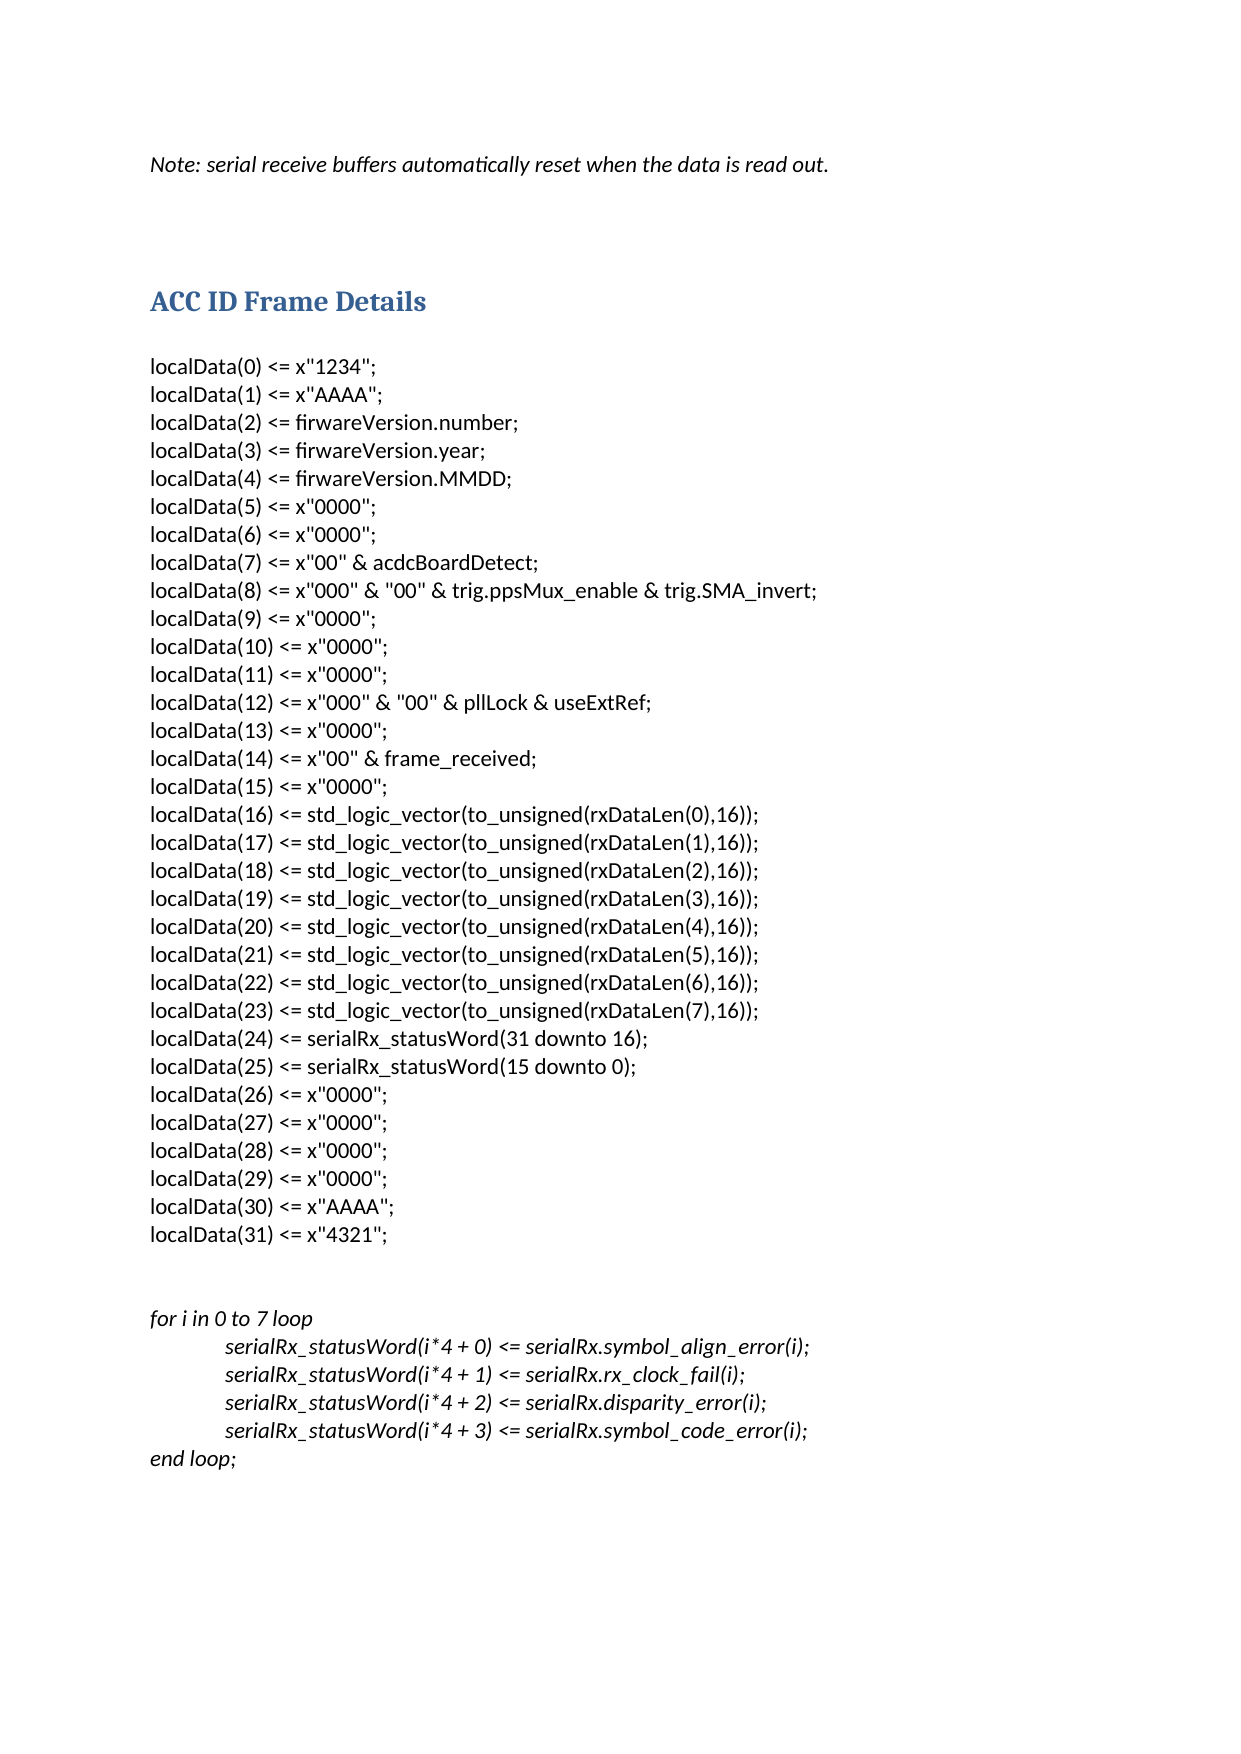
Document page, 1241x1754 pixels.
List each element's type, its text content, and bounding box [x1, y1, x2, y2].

text localData(14) <= x"00" & frame_received; [150, 744, 1090, 772]
text serialRx_statusWord(i*4 + 2) <= serialRx.disparity_error(i); [150, 1388, 1090, 1417]
text localData(11) <= x"0000"; [150, 660, 1090, 688]
text localData(7) <= x"00" & acdcBoardDetect; [150, 548, 1090, 576]
text localData(27) <= x"0000"; [150, 1108, 1090, 1136]
text localData(31) <= x"4321"; [150, 1220, 1090, 1248]
text end loop; [150, 1444, 1090, 1473]
text localData(23) <= std_logic_vector(to_unsigned(rxDataLen(7),16)); [150, 996, 1090, 1024]
text localData(19) <= std_logic_vector(to_unsigned(rxDataLen(3),16)); [150, 884, 1090, 912]
text localData(18) <= std_logic_vector(to_unsigned(rxDataLen(2),16)); [150, 856, 1090, 884]
text localData(1) <= x"AAAA"; [150, 380, 1090, 408]
text localData(24) <= serialRx_statusWord(31 downto 16); [150, 1024, 1090, 1052]
text localData(17) <= std_logic_vector(to_unsigned(rxDataLen(1),16)); [150, 828, 1090, 856]
text localData(3) <= firwareVersion.year; [150, 436, 1090, 464]
text localData(8) <= x"000" & "00" & trig.ppsMux_enable & trig.SMA_invert; [150, 576, 1090, 604]
text localData(0) <= x"1234"; [150, 352, 1090, 380]
text serialRx_statusWord(i*4 + 0) <= serialRx.symbol_align_error(i); [150, 1332, 1090, 1361]
text localData(13) <= x"0000"; [150, 716, 1090, 744]
subtitle ACC ID Frame Details [150, 285, 1090, 319]
text localData(15) <= x"0000"; [150, 772, 1090, 800]
text localData(9) <= x"0000"; [150, 604, 1090, 632]
text Note: serial receive buffers automatically reset when the data is read out. [150, 150, 1090, 178]
text serialRx_statusWord(i*4 + 3) <= serialRx.symbol_code_error(i); [150, 1417, 1090, 1444]
text localData(6) <= x"0000"; [150, 520, 1090, 548]
text localData(12) <= x"000" & "00" & pllLock & useExtRef; [150, 688, 1090, 716]
text localData(28) <= x"0000"; [150, 1136, 1090, 1164]
text localData(16) <= std_logic_vector(to_unsigned(rxDataLen(0),16)); [150, 800, 1090, 828]
text for i in 0 to 7 loop [150, 1304, 1090, 1332]
text localData(5) <= x"0000"; [150, 492, 1090, 520]
text localData(4) <= firwareVersion.MMDD; [150, 464, 1090, 492]
text serialRx_statusWord(i*4 + 1) <= serialRx.rx_clock_fail(i); [150, 1361, 1090, 1388]
text localData(30) <= x"AAAA"; [150, 1192, 1090, 1220]
text localData(10) <= x"0000"; [150, 632, 1090, 660]
text localData(25) <= serialRx_statusWord(15 downto 0); [150, 1052, 1090, 1080]
text localData(21) <= std_logic_vector(to_unsigned(rxDataLen(5),16)); [150, 940, 1090, 968]
text localData(22) <= std_logic_vector(to_unsigned(rxDataLen(6),16)); [150, 968, 1090, 996]
text localData(26) <= x"0000"; [150, 1080, 1090, 1108]
text localData(29) <= x"0000"; [150, 1164, 1090, 1192]
text localData(20) <= std_logic_vector(to_unsigned(rxDataLen(4),16)); [150, 912, 1090, 940]
text localData(2) <= firwareVersion.number; [150, 408, 1090, 436]
